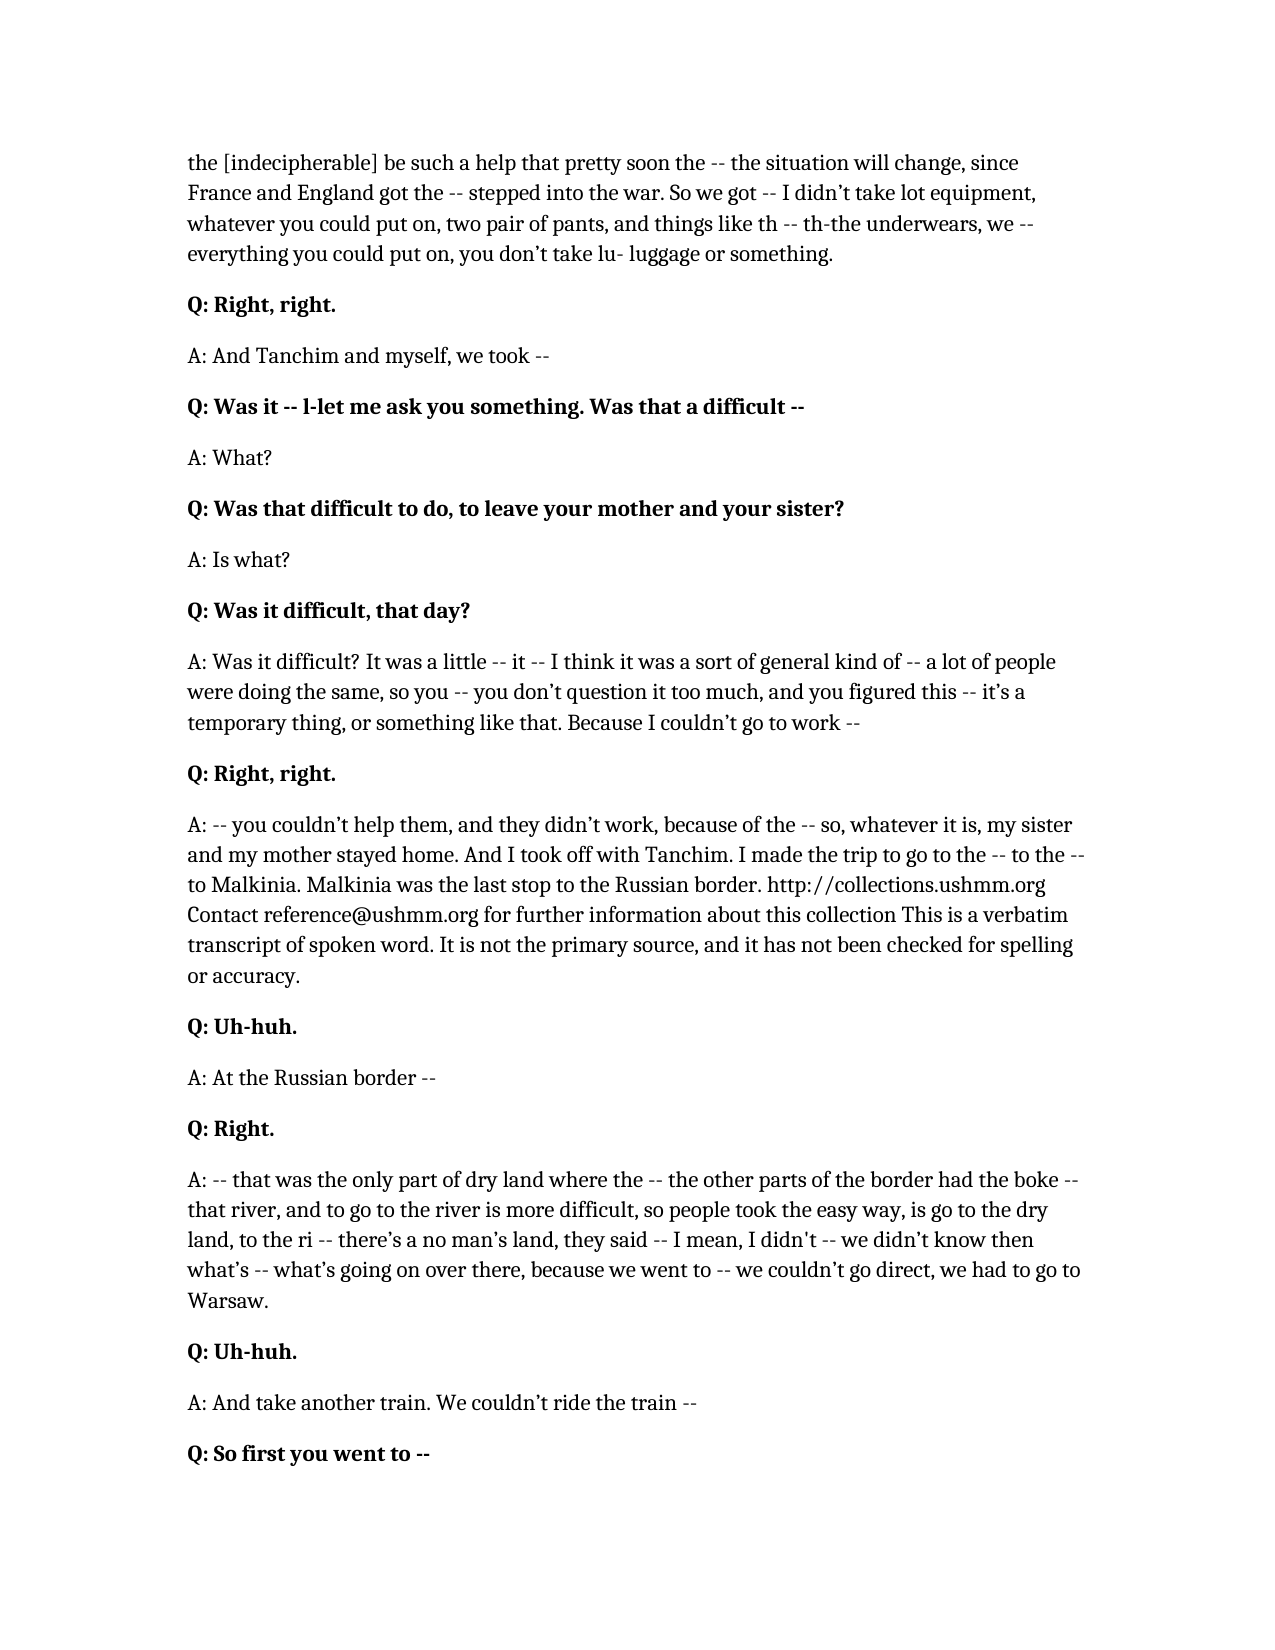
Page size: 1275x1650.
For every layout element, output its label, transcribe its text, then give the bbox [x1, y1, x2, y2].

text Q: Right, right. [187, 292, 1087, 318]
text Q: Uh-huh. [187, 1338, 1087, 1365]
text A: And take another train. We couldn’t ride the train -- [187, 1389, 1087, 1416]
text A: -- that was the only part of dry land where the -- the other parts of the border had the boke -- that river, and to go to the river is more difficult, so people took the easy way, is go to the dry land, to the ri -- there’s a no man’s land, they said -- I mean, I didn't -- we didn’t know then what’s -- what’s going on over there, because we went to -- we couldn’t go direct, we had to go to Warsaw. [187, 1167, 1087, 1314]
text A: And Tanchim and myself, we took -- [187, 343, 1087, 369]
text Q: Was it difficult, that day? [187, 598, 1087, 624]
text A: Was it difficult? It was a little -- it -- I think it was a sort of general kind of -- a lot of people were doing the same, so you -- you don’t question it too much, and you figured this -- it’s a temporary thing, or something like that. Because I couldn’t go to work -- [187, 649, 1087, 736]
text Q: So first you went to -- [187, 1441, 1087, 1467]
text Q: Right. [187, 1116, 1087, 1142]
text Q: Uh-huh. [187, 1013, 1087, 1040]
text A: What? [187, 445, 1087, 471]
text A: -- you couldn’t help them, and they didn’t work, because of the -- so, whatever it is, my sister and my mother stayed home. And I took off with Tanchim. I made the trip to go to the -- to the -- to Malkinia. Malkinia was the last stop to the Russian border. http://collections.ushmm.org Contact reference@ushmm.org for further information about this collection This is a verbatim transcript of spoken word. It is not the primary source, and it has not been checked for spelling or accuracy. [187, 811, 1087, 989]
text Q: Was that difficult to do, to leave your mother and your sister? [187, 496, 1087, 522]
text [187, 150, 1087, 267]
text A: At the Russian border -- [187, 1064, 1087, 1091]
text A: Is what? [187, 547, 1087, 573]
text Q: Was it -- l-let me ask you something. Was that a difficult -- [187, 394, 1087, 420]
text Q: Right, right. [187, 760, 1087, 787]
